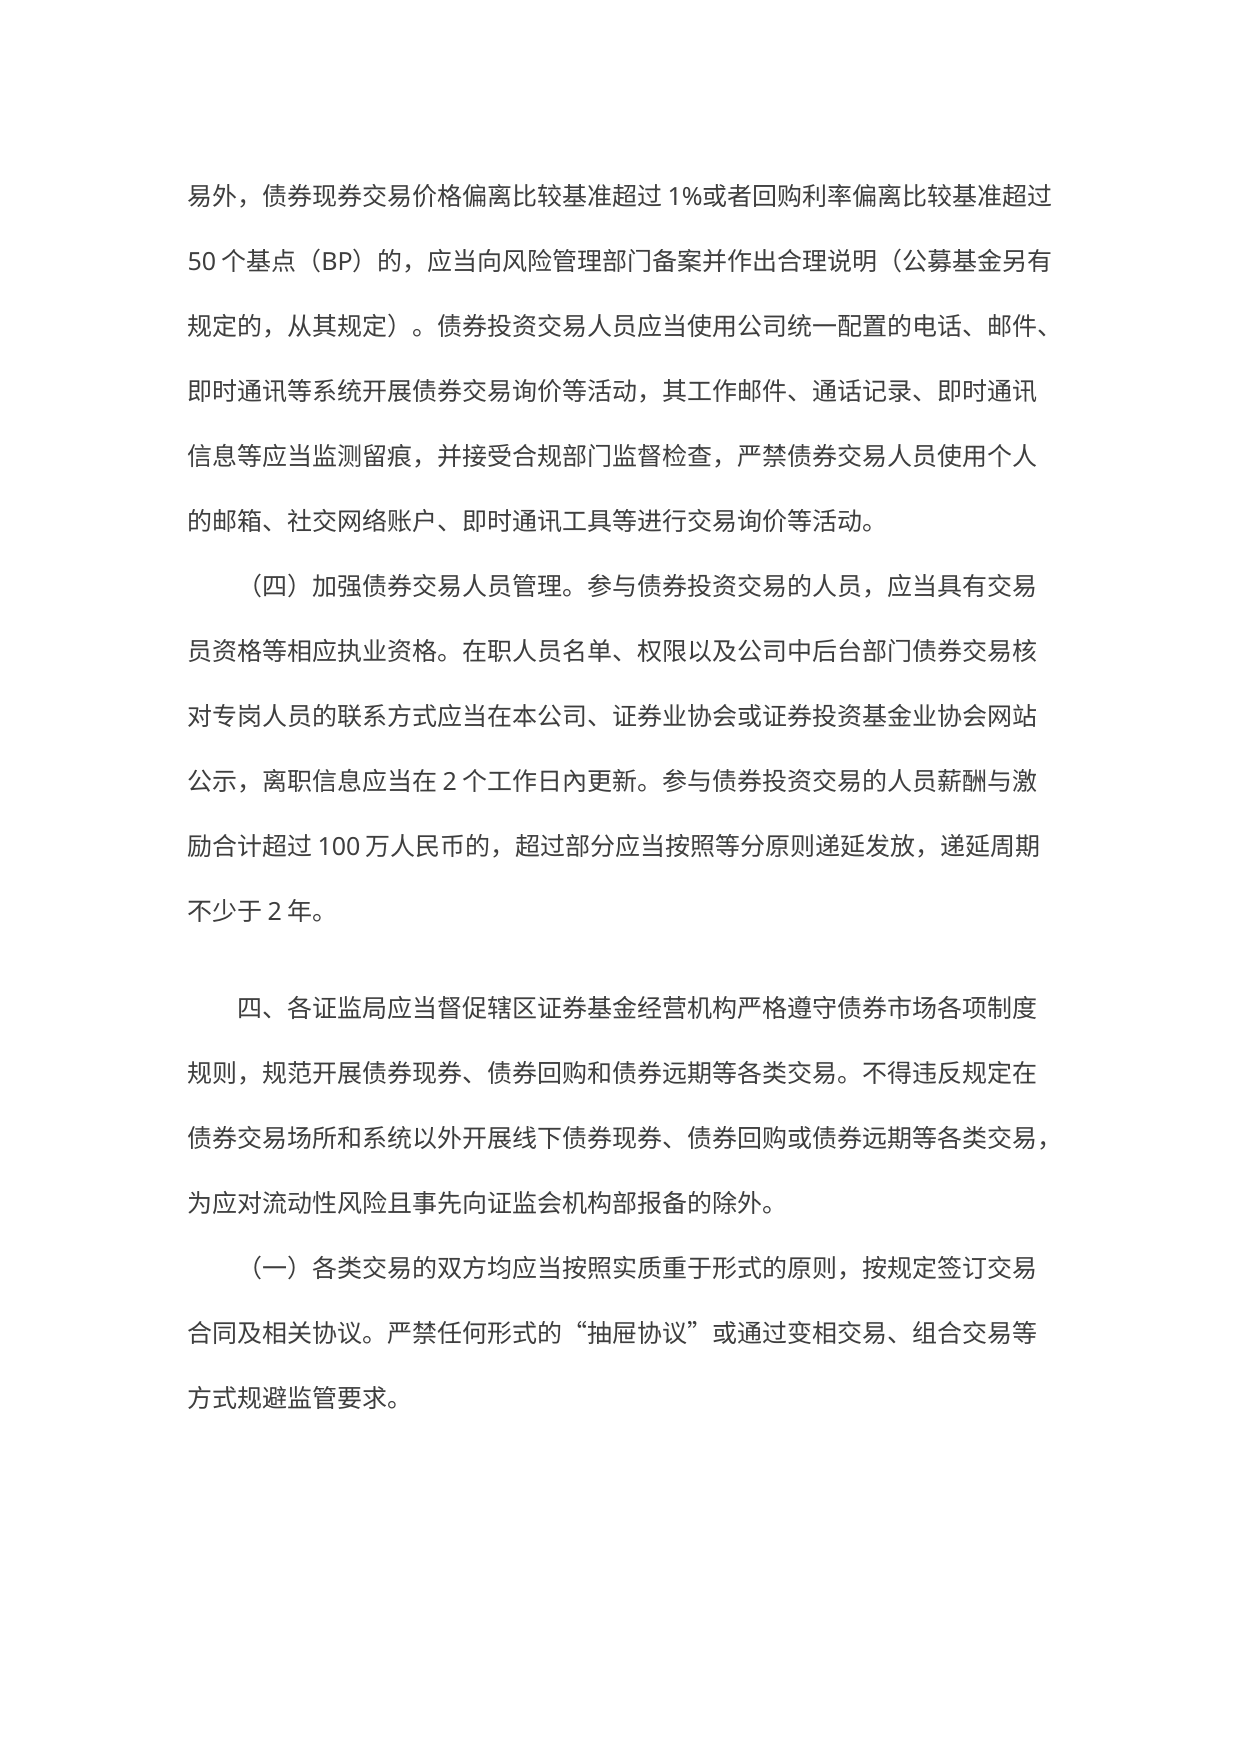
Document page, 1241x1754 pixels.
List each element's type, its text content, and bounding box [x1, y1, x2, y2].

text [187, 162, 1053, 552]
text 四、各证监局应当督促辖区证券基金经营机构严格遵守债券市场各项制度规则，规范开展债券现券、债券回购和债券远期等各类交易。不得违反规定在债券交易场所和系统以外开展线下债券现券、债券回购或债券远期等各类交易，为应对流动性风险且事先向证监会机构部报备的除外。 [187, 974, 1053, 1234]
text （四）加强债券交易人员管理。参与债券投资交易的人员，应当具有交易员资格等相应执业资格。在职人员名单、权限以及公司中后台部门债券交易核对专岗人员的联系方式应当在本公司、证券业协会或证券投资基金业协会网站公示，离职信息应当在2个工作日內更新。参与债券投资交易的人员薪酬与激励合计超过100万人民币的，超过部分应当按照等分原则递延发放，递延周期不少于2年。 [187, 552, 1053, 942]
text （一）各类交易的双方均应当按照实质重于形式的原则，按规定签订交易合同及相关协议。严禁任何形式的“抽屉协议”或通过变相交易、组合交易等方式规避监管要求。 [187, 1234, 1053, 1429]
